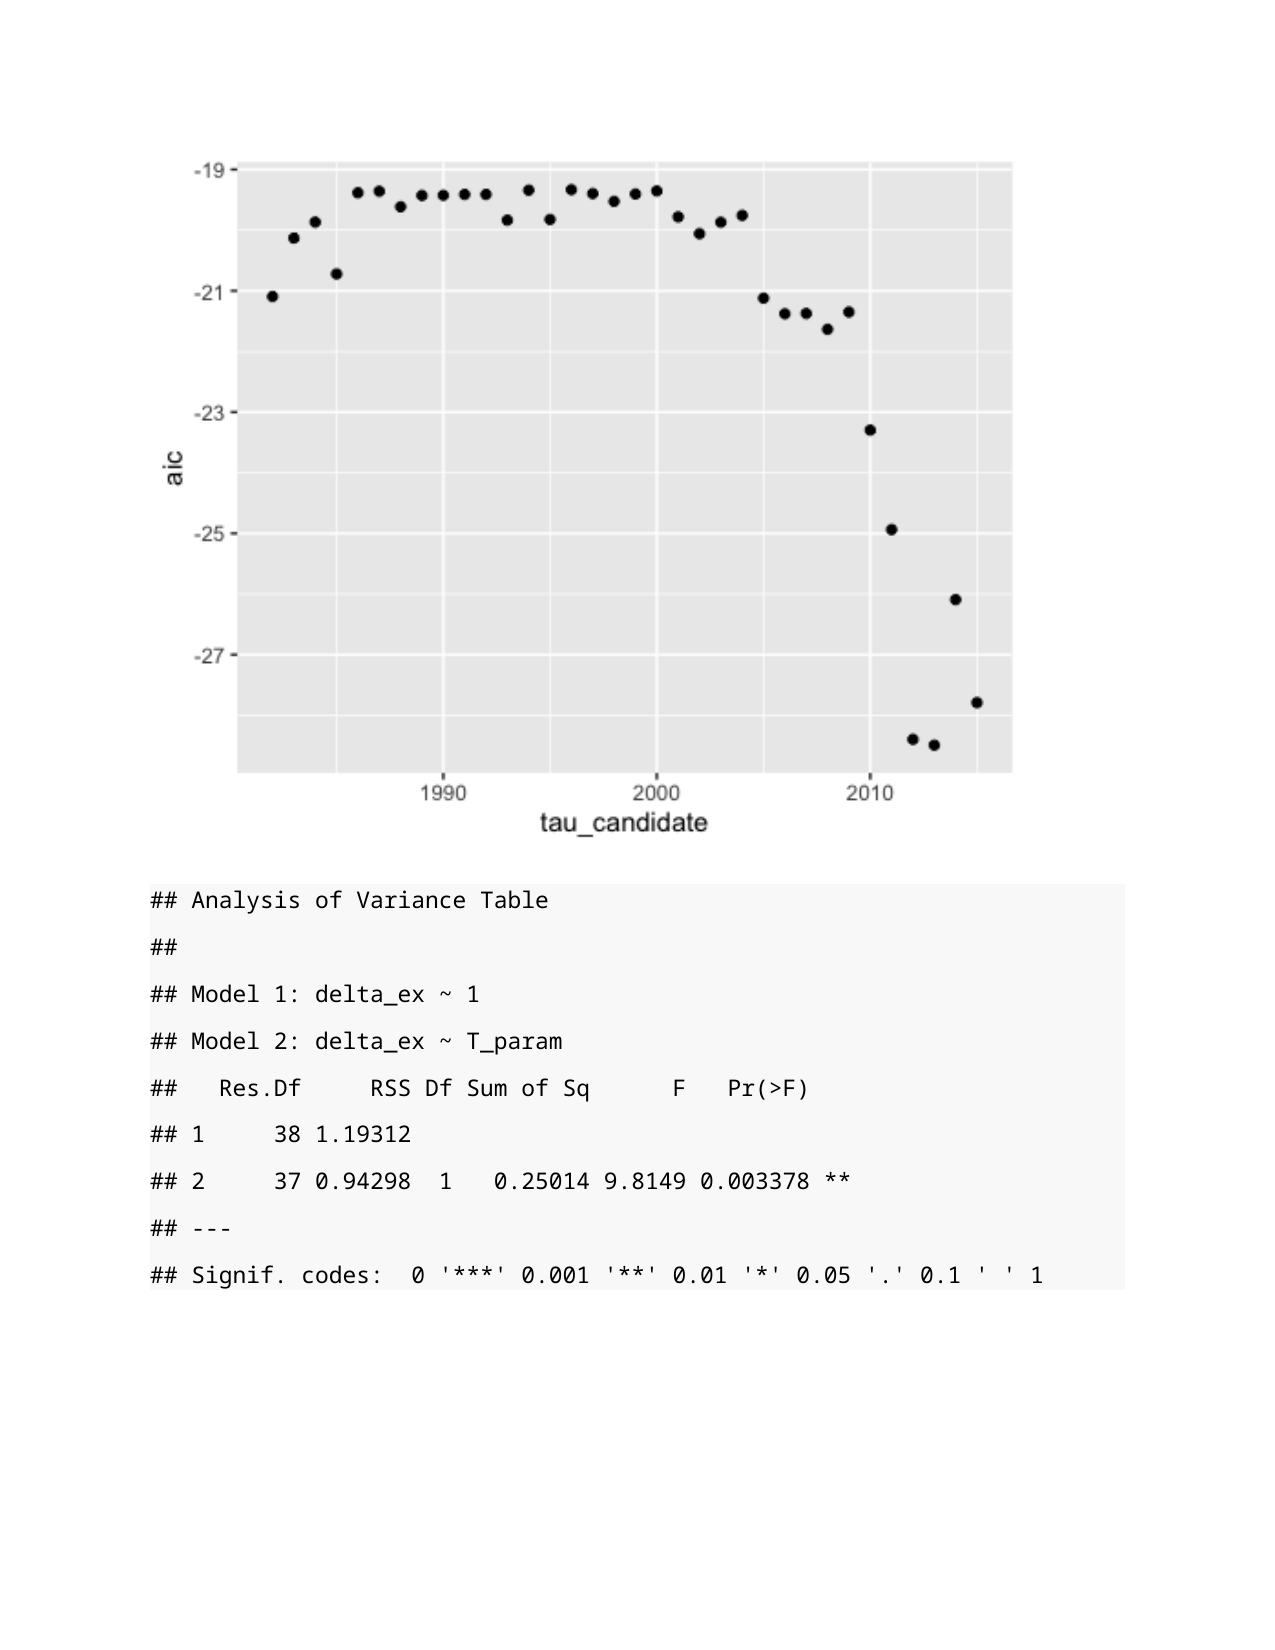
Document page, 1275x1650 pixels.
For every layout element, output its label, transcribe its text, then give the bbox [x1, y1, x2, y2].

text ## Analysis of Variance Table ## ## Model 1: delta_ex ~ 1 ## Model 2: delta_ex ~ T_param ## Res.Df RSS Df Sum of Sq F Pr(>F) ## 1 38 1.19312 ## 2 37 0.94298 1 0.25014 9.8149 0.003378 ** ## --- ## Signif. codes: 0 '***' 0.001 '**' 0.01 '*' 0.05 '.' 0.1 ' ' 1 [150, 884, 1125, 1290]
picture [150, 150, 1025, 850]
